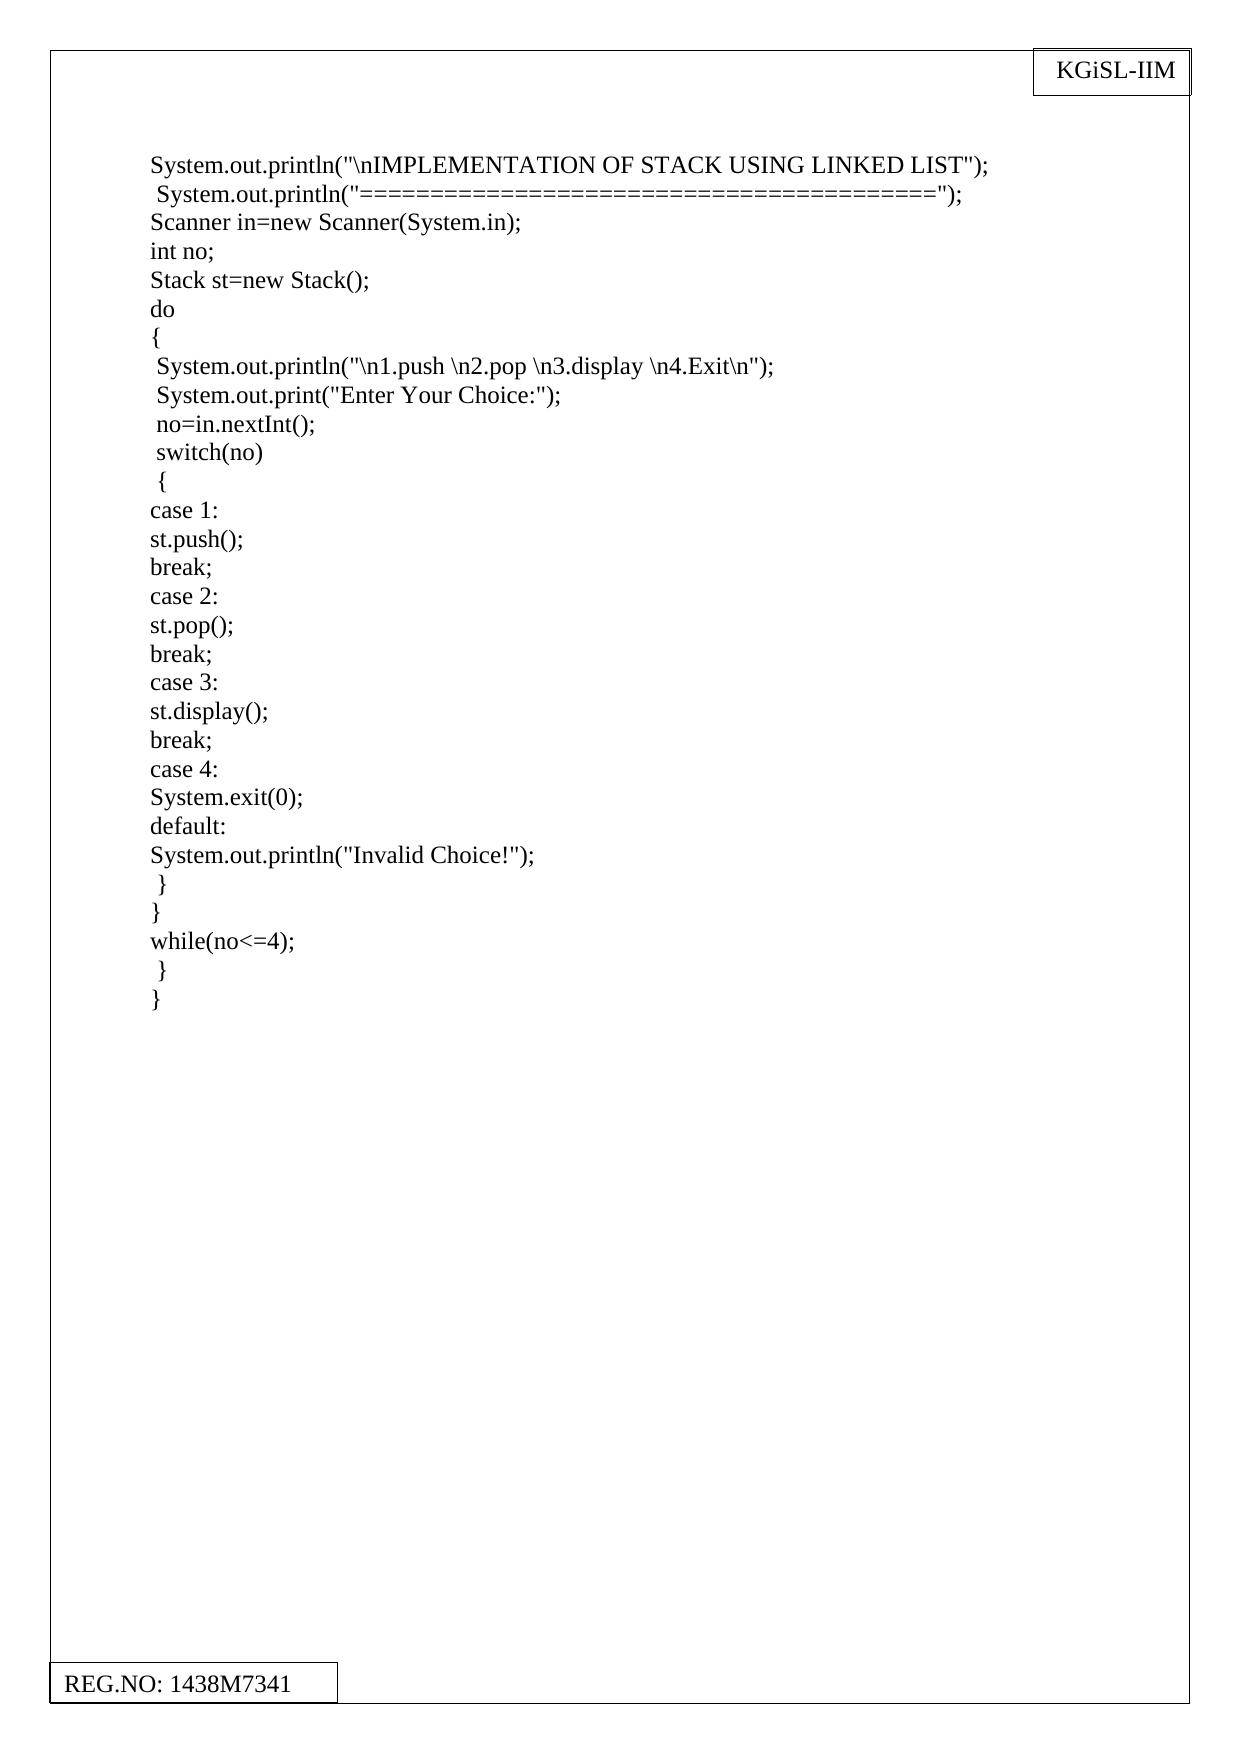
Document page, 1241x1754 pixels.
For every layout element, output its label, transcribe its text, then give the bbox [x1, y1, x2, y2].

text case 2: [150, 581, 1090, 610]
text st.push(); [150, 524, 1090, 552]
text } [150, 869, 1090, 897]
text } [150, 984, 1090, 1012]
text case 3: [150, 667, 1090, 696]
text do [150, 294, 1090, 322]
text Scanner in=new Scanner(System.in); [150, 207, 1090, 236]
text { [150, 466, 1090, 495]
text System.out.println("\n1.push \n2.pop \n3.display \n4.Exit\n"); [150, 351, 1090, 380]
text System.exit(0); [150, 782, 1090, 811]
text System.out.print("Enter Your Choice:"); [150, 380, 1090, 409]
text } [150, 955, 1090, 984]
text { [150, 322, 1090, 351]
text st.pop(); [150, 610, 1090, 639]
text break; [150, 725, 1090, 754]
text default: [150, 811, 1090, 840]
text Stack st=new Stack(); [150, 265, 1090, 294]
text int no; [150, 236, 1090, 265]
text st.display(); [150, 696, 1090, 725]
text System.out.println("========================================="); [150, 179, 1090, 207]
text case 1: [150, 495, 1090, 524]
text System.out.println("Invalid Choice!"); [150, 840, 1090, 869]
text switch(no) [150, 437, 1090, 466]
text } [150, 897, 1090, 926]
text break; [150, 552, 1090, 581]
text break; [150, 639, 1090, 667]
text case 4: [150, 754, 1090, 782]
text System.out.println("\nIMPLEMENTATION OF STACK USING LINKED LIST"); [150, 150, 1090, 179]
text while(no<=4); [150, 926, 1090, 955]
text no=in.nextInt(); [150, 409, 1090, 437]
